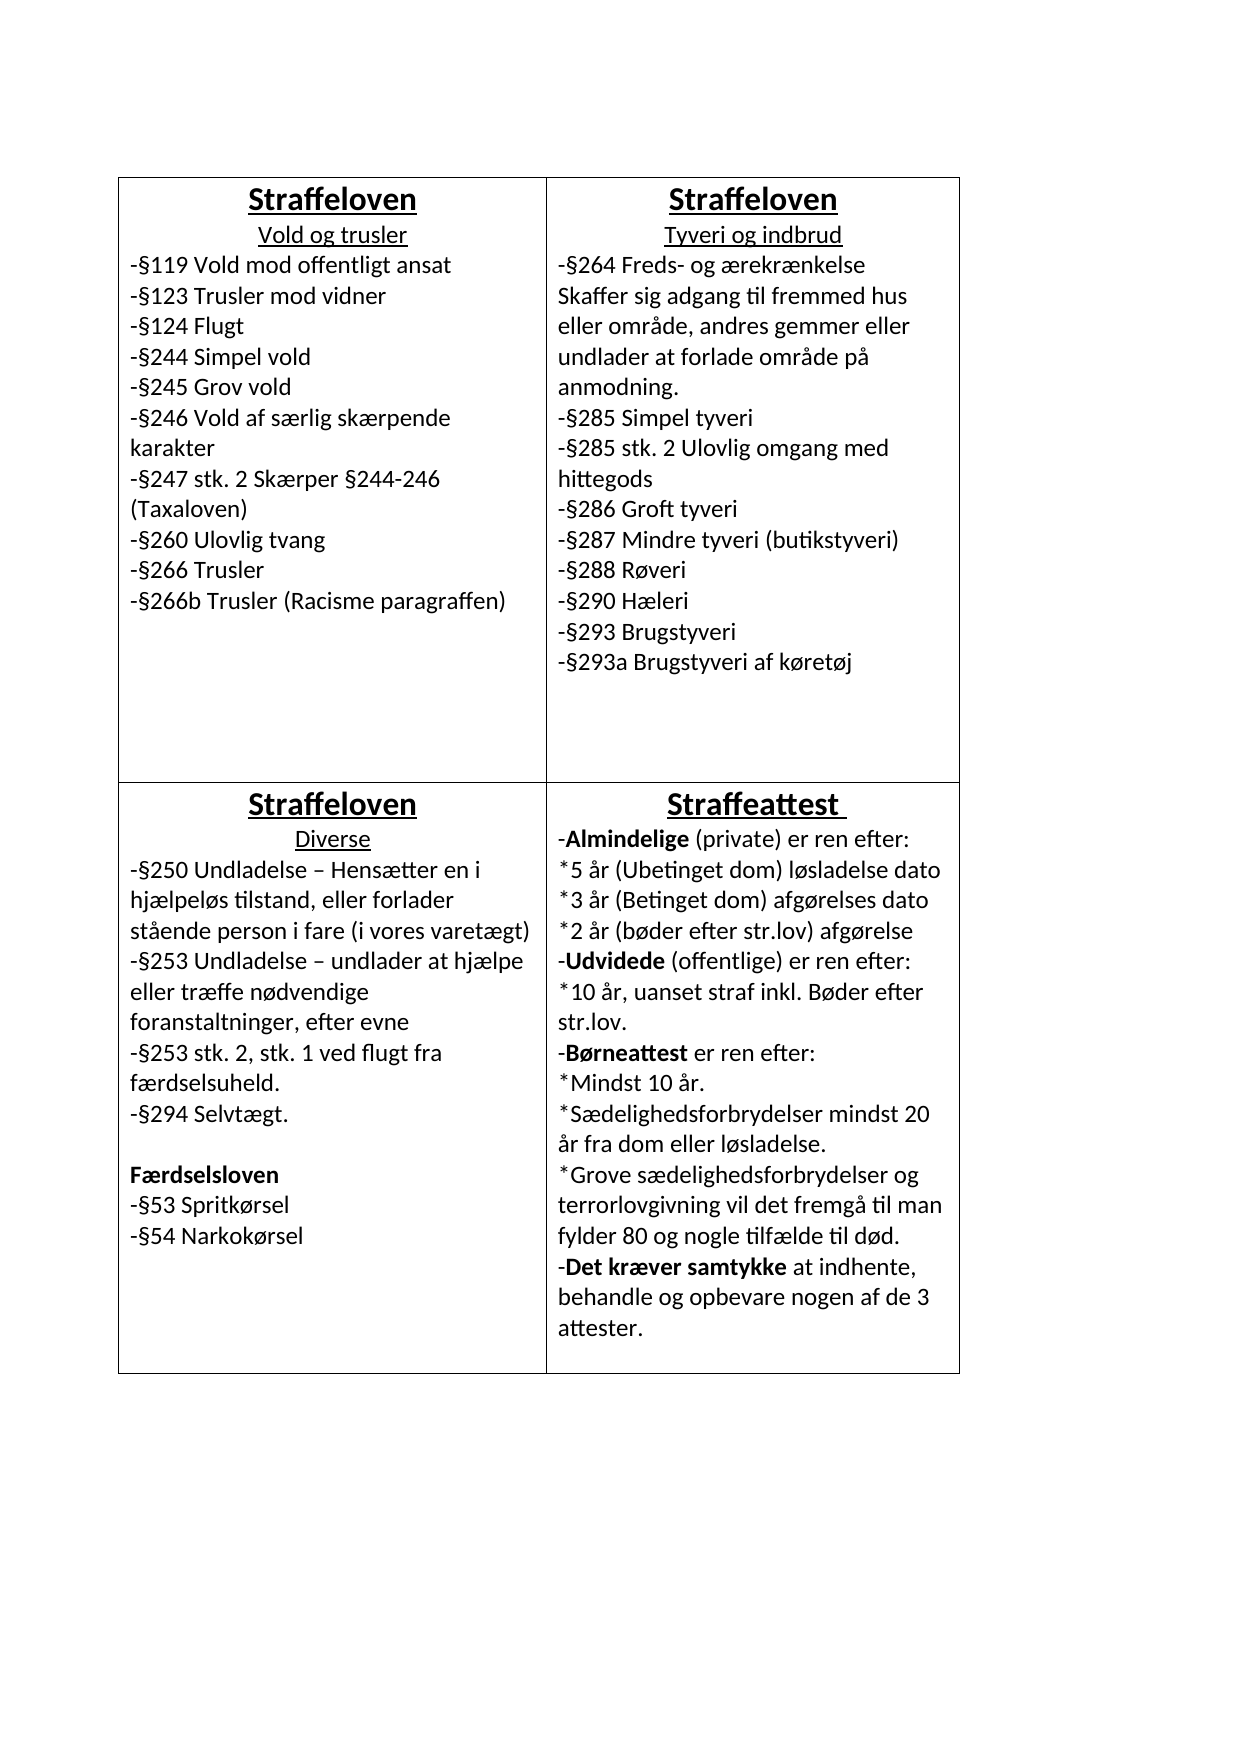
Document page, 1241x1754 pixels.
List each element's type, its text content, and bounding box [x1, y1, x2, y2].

table_cell Straffeattest -Almindelige (private) er ren efter: *5 år (Ubetinget dom) løsladelse dato *3 år (Betinget dom) afgørelses dato *2 år (bøder efter str.lov) afgørelse -Udvidede (offentlige) er ren efter: *10 år, uanset straf inkl. Bøder efter str.lov. -Børneattest er ren efter: *Mindst 10 år. *Sædelighedsforbrydelser mindst 20 år fra dom eller løsladelse. *Grove sædelighedsforbrydelser og terrorlovgivning vil det fremgå til man fylder 80 og nogle tilfælde til død. -Det kræver samtykke at indhente, behandle og opbevare nogen af de 3 attester. [547, 783, 959, 1373]
table_header Straffeloven Tyveri og indbrud -§264 Freds- og ærekrænkelse Skaffer sig adgang til fremmed hus eller område, andres gemmer eller undlader at forlade område på anmodning. -§285 Simpel tyveri -§285 stk. 2 Ulovlig omgang med hittegods -§286 Groft tyveri -§287 Mindre tyveri (butikstyveri) -§288 Røveri -§290 Hæleri -§293 Brugstyveri -§293a Brugstyveri af køretøj [547, 178, 959, 782]
table_cell Straffeloven Diverse -§250 Undladelse – Hensætter en i hjælpeløs tilstand, eller forlader stående person i fare (i vores varetægt) -§253 Undladelse – undlader at hjælpe eller træffe nødvendige foranstaltninger, efter evne -§253 stk. 2, stk. 1 ved flugt fra færdselsuheld. -§294 Selvtægt. Færdselsloven -§53 Spritkørsel -§54 Narkokørsel [119, 783, 546, 1373]
table_header Straffeloven Vold og trusler -§119 Vold mod offentligt ansat -§123 Trusler mod vidner -§124 Flugt -§244 Simpel vold -§245 Grov vold -§246 Vold af særlig skærpende karakter -§247 stk. 2 Skærper §244-246 (Taxaloven) -§260 Ulovlig tvang -§266 Trusler -§266b Trusler (Racisme paragraffen) [119, 178, 546, 782]
